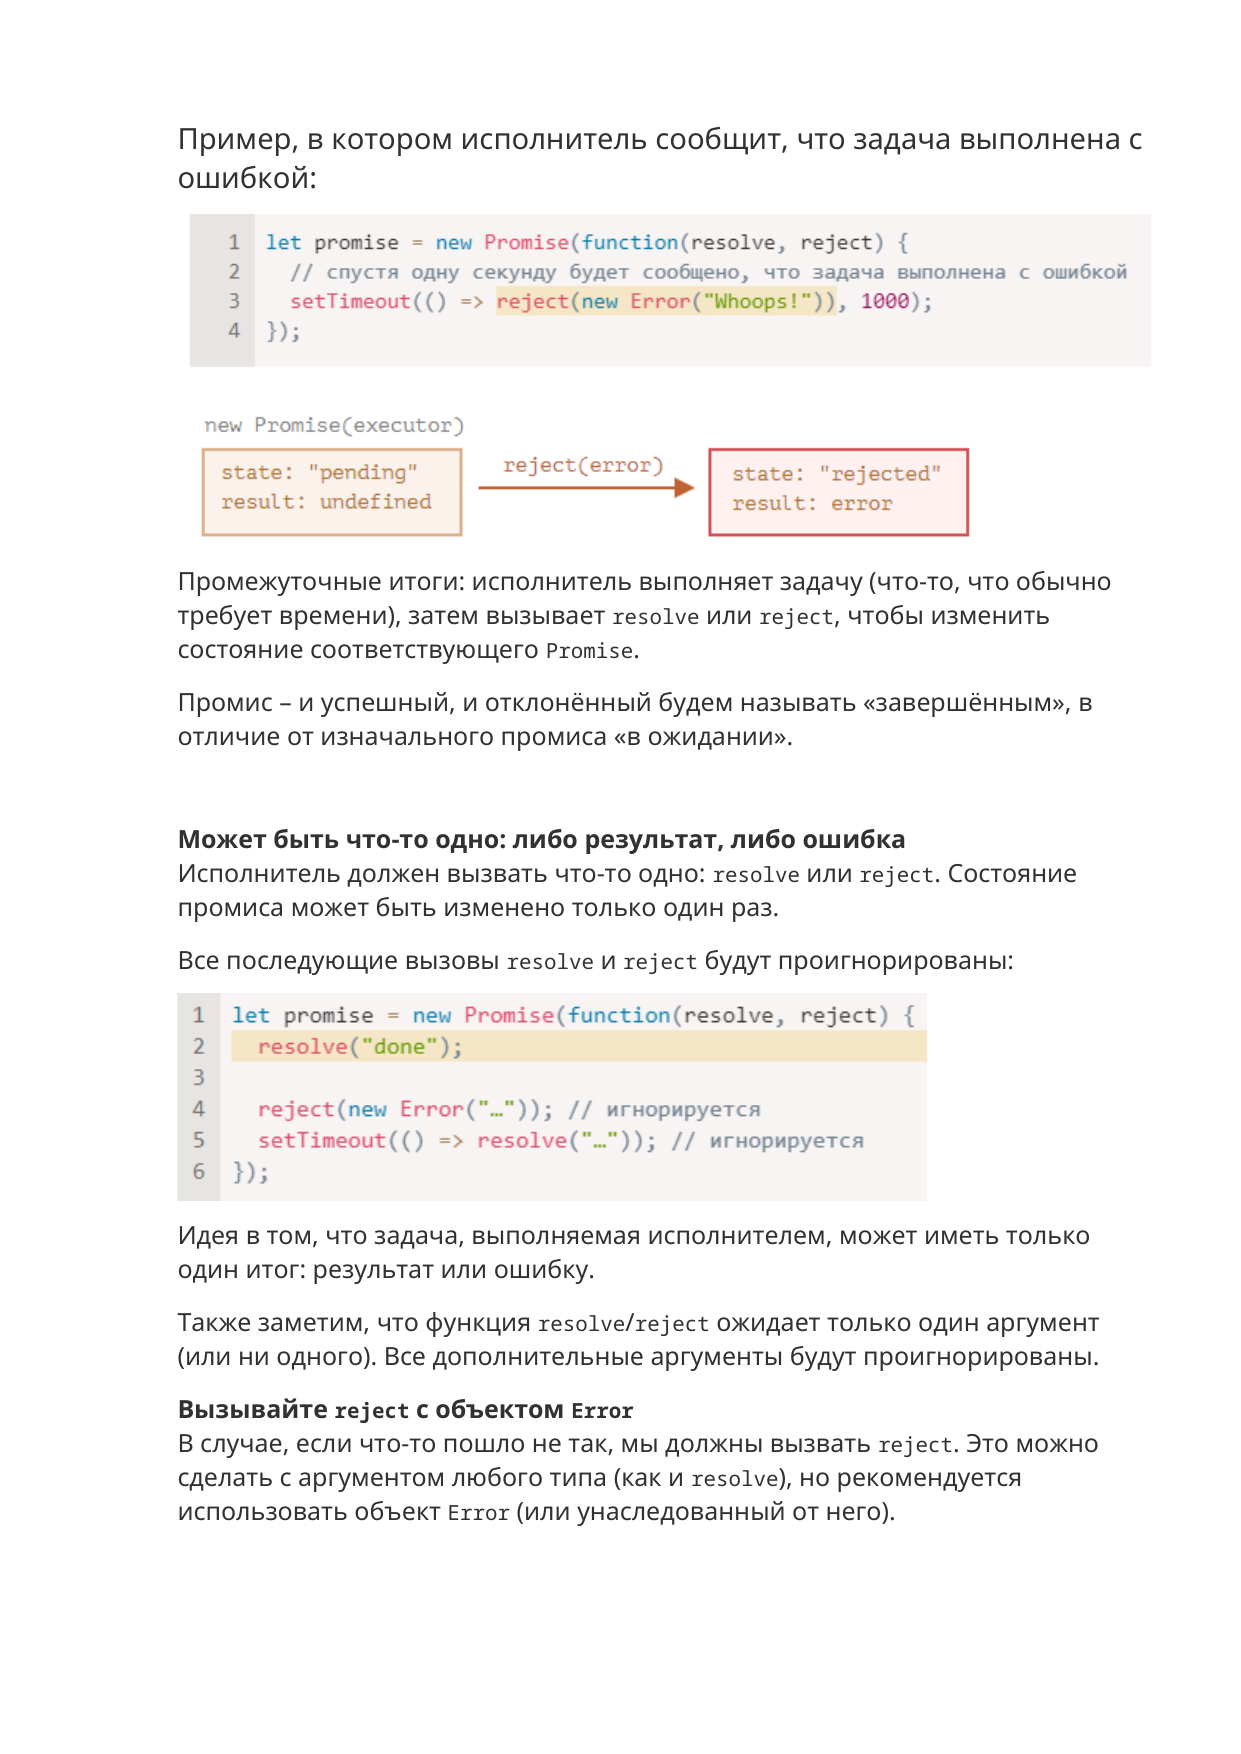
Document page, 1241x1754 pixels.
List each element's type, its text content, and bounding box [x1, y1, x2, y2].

text Промежуточные итоги: исполнитель выполняет задачу (что-то, что обычно требует времени), затем вызывает resolve или reject, чтобы изменить состояние соответствующего Promise. [177, 563, 1152, 666]
picture [177, 993, 928, 1201]
text Пример, в котором исполнитель сообщит, что задача выполнена с ошибкой: [317, 118, 1152, 197]
text Промис – и успешный, и отклонённый будем называть «завершённым», в отличие от изначального промиса «в ожидании». [177, 684, 1152, 752]
text Также заметим, что функция resolve/reject ожидает только один аргумент (или ни одного). Все дополнительные аргументы будут проигнорированы. [177, 1304, 1152, 1373]
text В случае, если что-то пошло не так, мы должны вызвать reject. Это можно сделать с аргументом любого типа (как и resolve), но рекомендуется использовать объект Error (или унаследованный от него). [177, 1425, 1152, 1528]
picture [177, 214, 1152, 547]
text Исполнитель должен вызвать что-то одно: resolve или reject. Состояние промиса может быть изменено только один раз. [177, 856, 1152, 924]
text Вызывайте reject с объектом Error [177, 1391, 1152, 1425]
text Все последующие вызовы resolve и reject будут проигнорированы: [177, 942, 1152, 976]
text Может быть что-то одно: либо результат, либо ошибка [177, 821, 1152, 856]
text Идея в том, что задача, выполняемая исполнителем, может иметь только один итог: результат или ошибку. [177, 1218, 1152, 1286]
